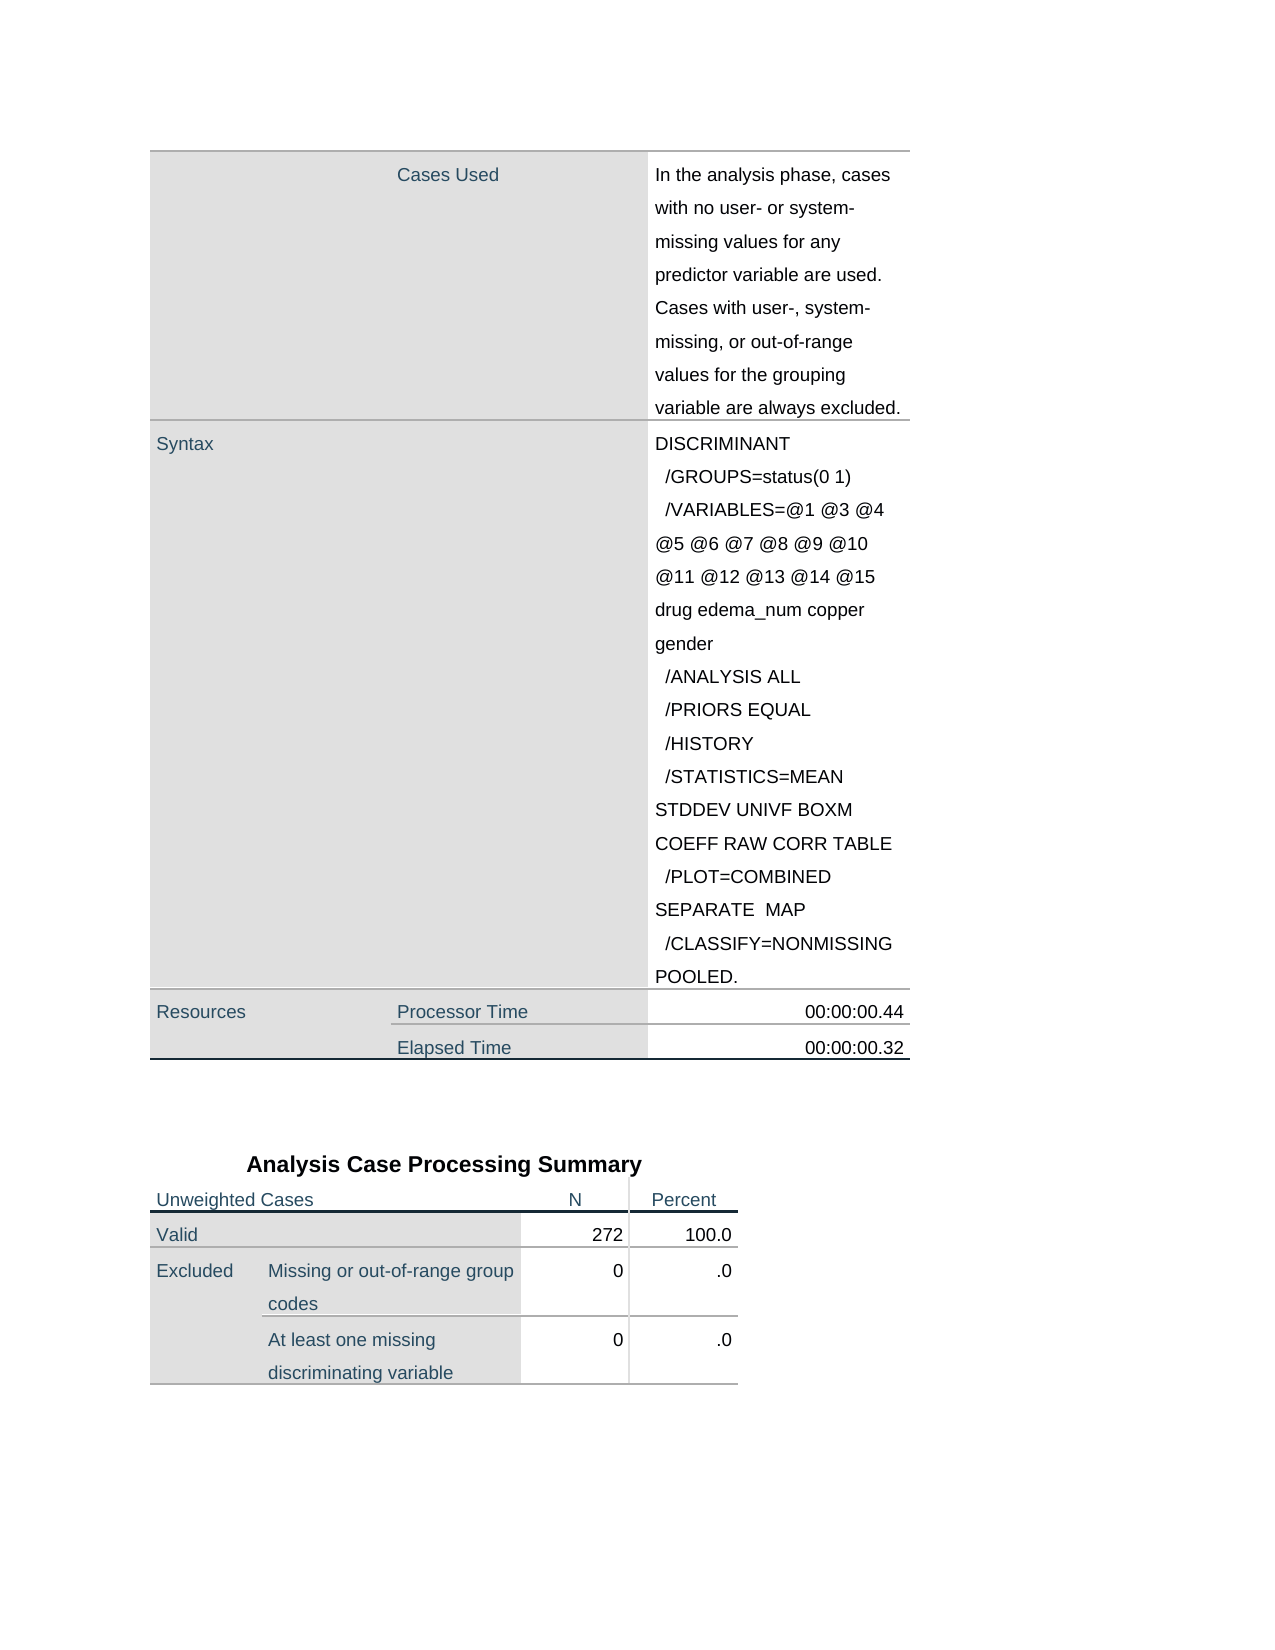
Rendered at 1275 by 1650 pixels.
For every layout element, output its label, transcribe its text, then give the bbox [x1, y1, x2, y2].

table_cell At least one missing discriminating variable [262, 1317, 521, 1383]
table_cell 0 [521, 1248, 628, 1314]
table_cell Cases Used [391, 152, 648, 419]
table_cell .0 [630, 1317, 738, 1383]
table_cell Unweighted Cases [150, 1177, 521, 1210]
table_header Analysis Case Processing Summary [150, 1144, 738, 1177]
table_cell 00:00:00.44 [649, 990, 910, 1023]
table_cell In the analysis phase, cases with no user- or system-missing values for any predictor variable are used. Cases with user-, system-missing, or out-of-range values for the grouping variable are always excluded. [649, 152, 910, 419]
table_cell Valid [150, 1213, 521, 1246]
table_cell Excluded [150, 1248, 262, 1383]
table_cell Resources [150, 990, 391, 1058]
table_cell Syntax [150, 421, 648, 987]
table_cell 100.0 [630, 1213, 738, 1246]
table_cell 0 [521, 1317, 628, 1383]
table_cell 272 [521, 1213, 628, 1246]
table_cell 00:00:00.32 [649, 1025, 910, 1058]
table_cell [150, 152, 391, 419]
table_cell Elapsed Time [391, 1025, 648, 1058]
table_cell Processor Time [391, 990, 648, 1023]
table_cell Percent [630, 1177, 738, 1210]
table_cell N [521, 1177, 628, 1210]
table_cell Missing or out-of-range group codes [262, 1248, 521, 1314]
table_cell .0 [630, 1248, 738, 1314]
table_cell DISCRIMINANT /GROUPS=status(0 1) /VARIABLES=@1 @3 @4 @5 @6 @7 @8 @9 @10 @11 @12 @13 @14 @15 drug edema_num copper gender /ANALYSIS ALL /PRIORS EQUAL /HISTORY /STATISTICS=MEAN STDDEV UNIVF BOXM COEFF RAW CORR TABLE /PLOT=COMBINED SEPARATE MAP /CLASSIFY=NONMISSING POOLED. [649, 421, 910, 987]
